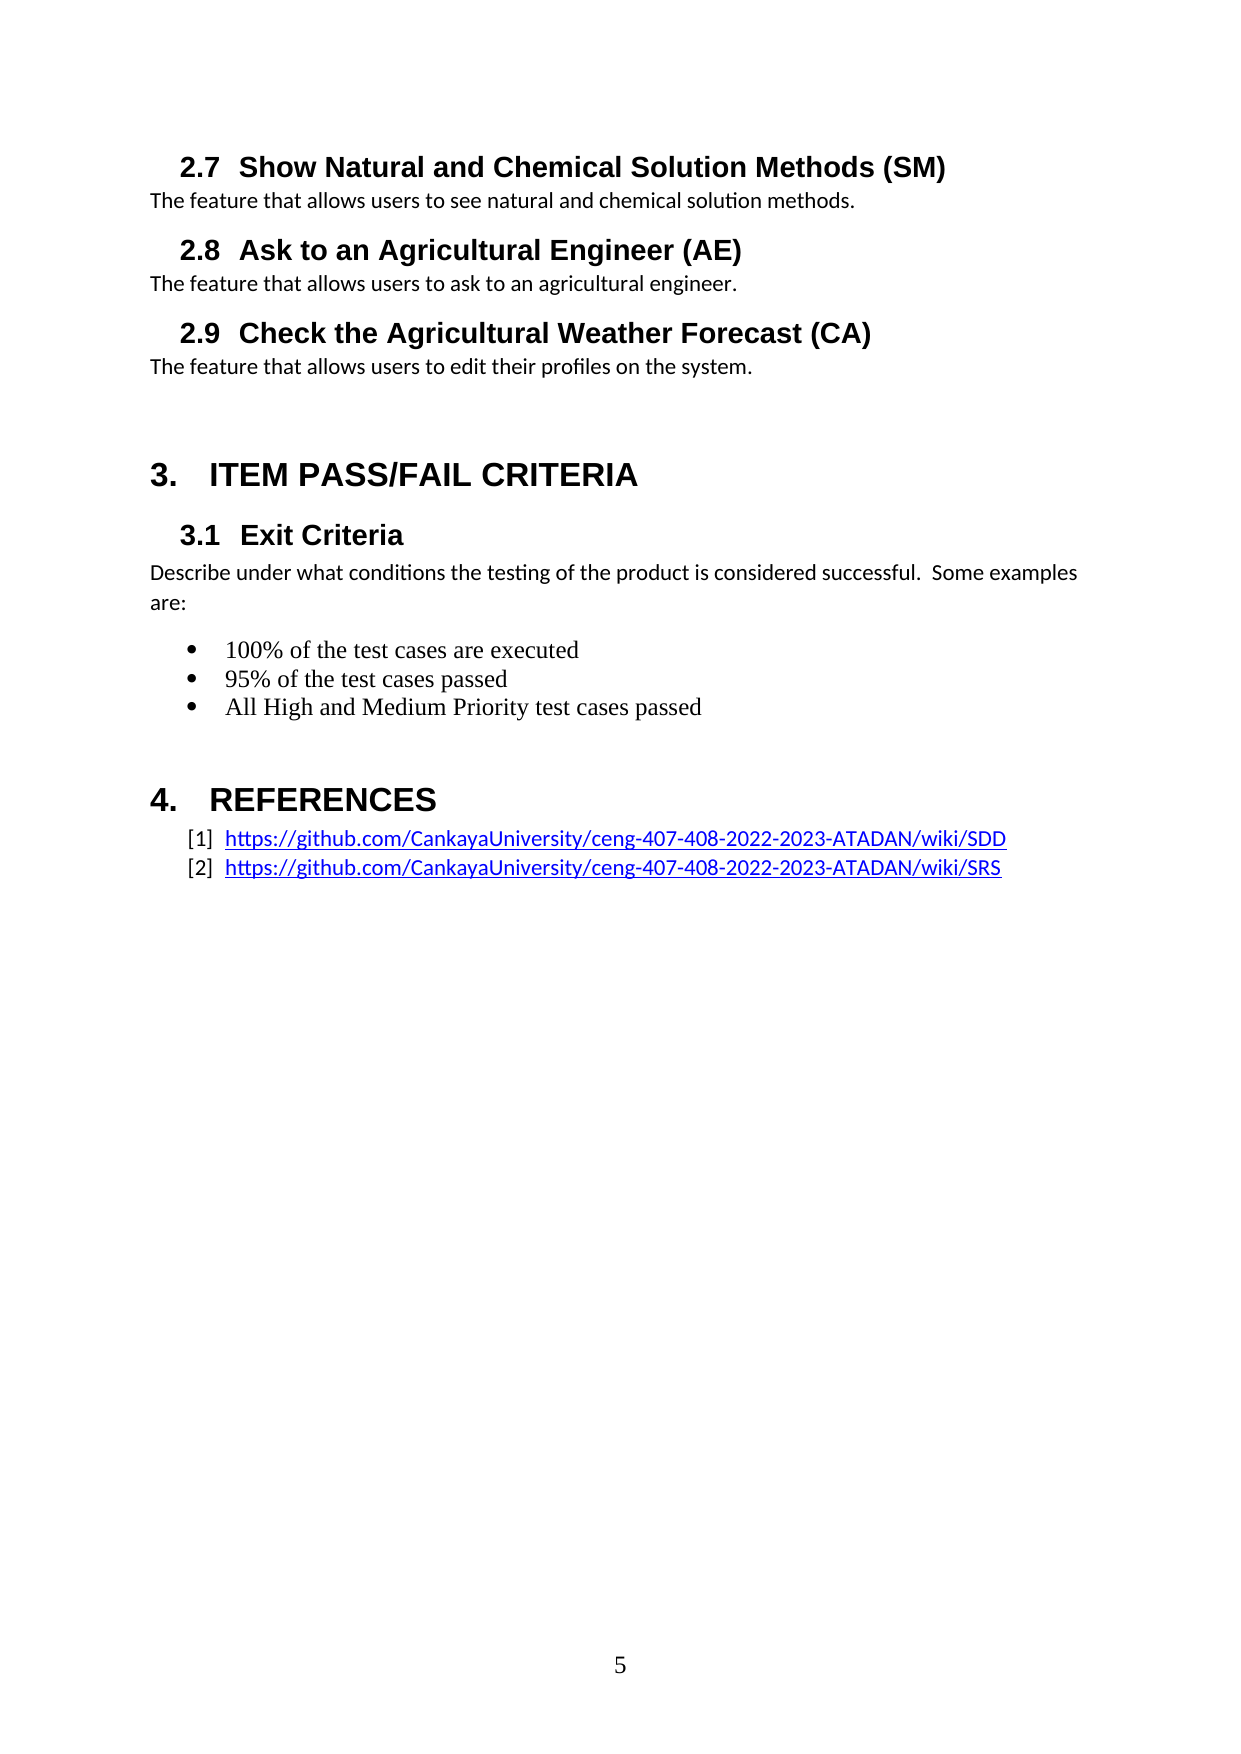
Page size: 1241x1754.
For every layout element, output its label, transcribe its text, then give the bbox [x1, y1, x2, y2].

subtitle Ask to an Agricultural Engineer (AE) [179, 233, 1090, 267]
subtitle REFERENCES [150, 780, 1090, 818]
text The feature that allows users to ask to an agricultural engineer. [150, 269, 1090, 297]
text The feature that allows users to edit their profiles on the system. [150, 352, 1090, 381]
list All High and Medium Priority test cases passed [187, 692, 1090, 721]
list 100% of the test cases are executed [187, 635, 1090, 664]
text The feature that allows users to see natural and chemical solution methods. [150, 186, 1090, 214]
subtitle ITEM PASS/FAIL CRITERIA [150, 454, 1090, 493]
subtitle Show Natural and Chemical Solution Methods (SM) [179, 150, 1090, 183]
subtitle Check the Agricultural Weather Forecast (CA) [179, 316, 1090, 350]
list https://github.com/CankayaUniversity/ceng-407-408-2022-2023-ATADAN/wiki/SDD [187, 824, 1090, 853]
list 95% of the test cases passed [187, 664, 1090, 692]
text Describe under what conditions the testing of the product is considered successful. Some examples are: [150, 558, 1090, 616]
subtitle Exit Criteria [179, 518, 1090, 552]
list https://github.com/CankayaUniversity/ceng-407-408-2022-2023-ATADAN/wiki/SRS [187, 853, 1090, 881]
